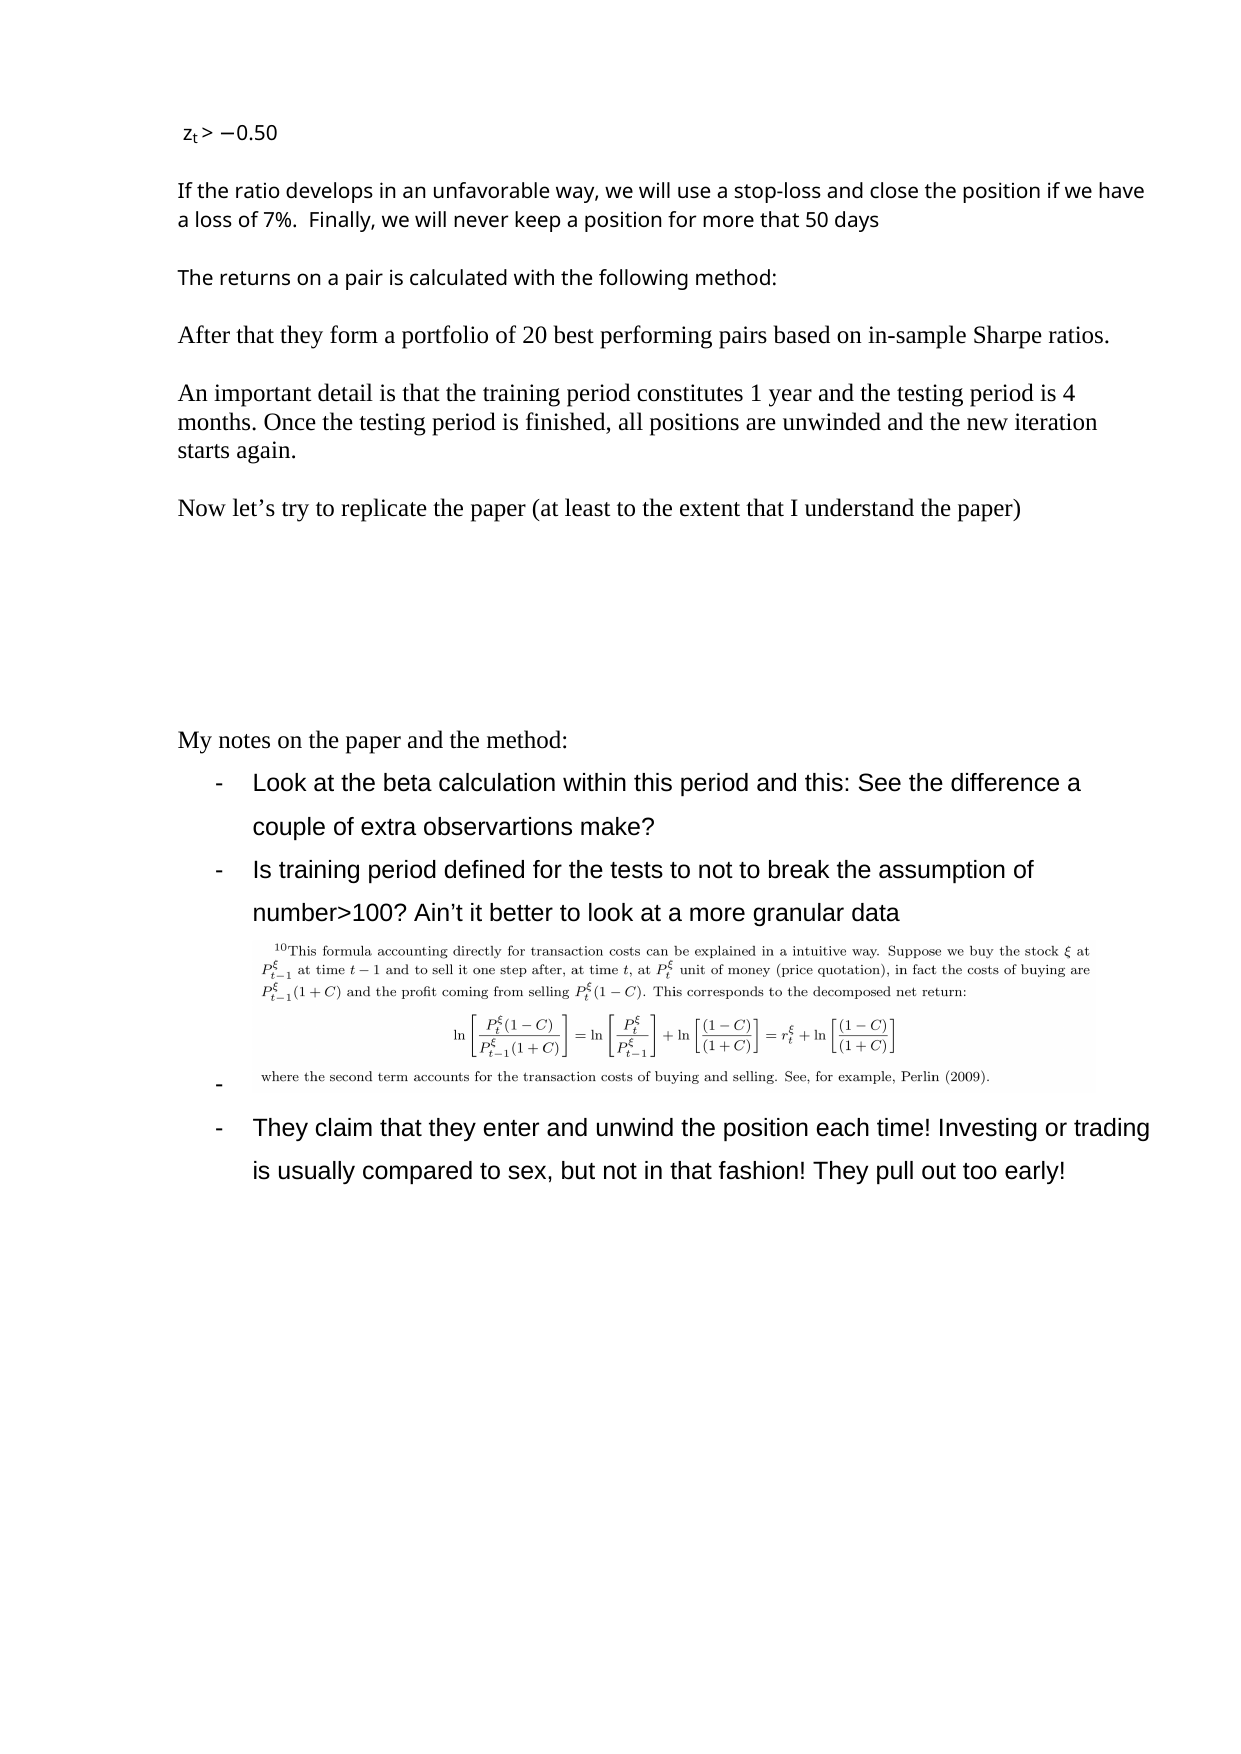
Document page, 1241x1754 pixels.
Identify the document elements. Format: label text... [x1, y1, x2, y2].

text After that they form a portfolio of 20 best performing pairs based on in-sample Sharpe ratios. [177, 320, 1152, 349]
picture [252, 940, 1096, 1093]
list They claim that they enter and unwind the position each time! Investing or trading is usually compared to sex, but not in that fashion! They pull out too early! [215, 1113, 1152, 1184]
text An important detail is that the training period constitutes 1 year and the testing period is 4 months. Once the testing period is finished, all positions are unwinded and the new iteration starts again. [177, 378, 1152, 464]
text If the ratio develops in an unfavorable way, we will use a stop-loss and close the position if we have a loss of 7%. Finally, we will never keep a position for more that 50 days [177, 177, 1152, 233]
text My notes on the paper and the method: [177, 725, 1152, 754]
list Is training period defined for the tests to not to break the assumption of number>100? Ain’t it better to look at a more granular data [215, 854, 1152, 926]
text Now let’s try to replicate the paper (at least to the extent that I understand the paper) [177, 493, 1152, 522]
text The returns on a pair is calculated with the following method: [177, 263, 1152, 291]
list Look at the beta calculation within this period and this: See the difference a couple of extra observartions make? [215, 768, 1152, 840]
text zt > −0.50 [177, 118, 1152, 147]
